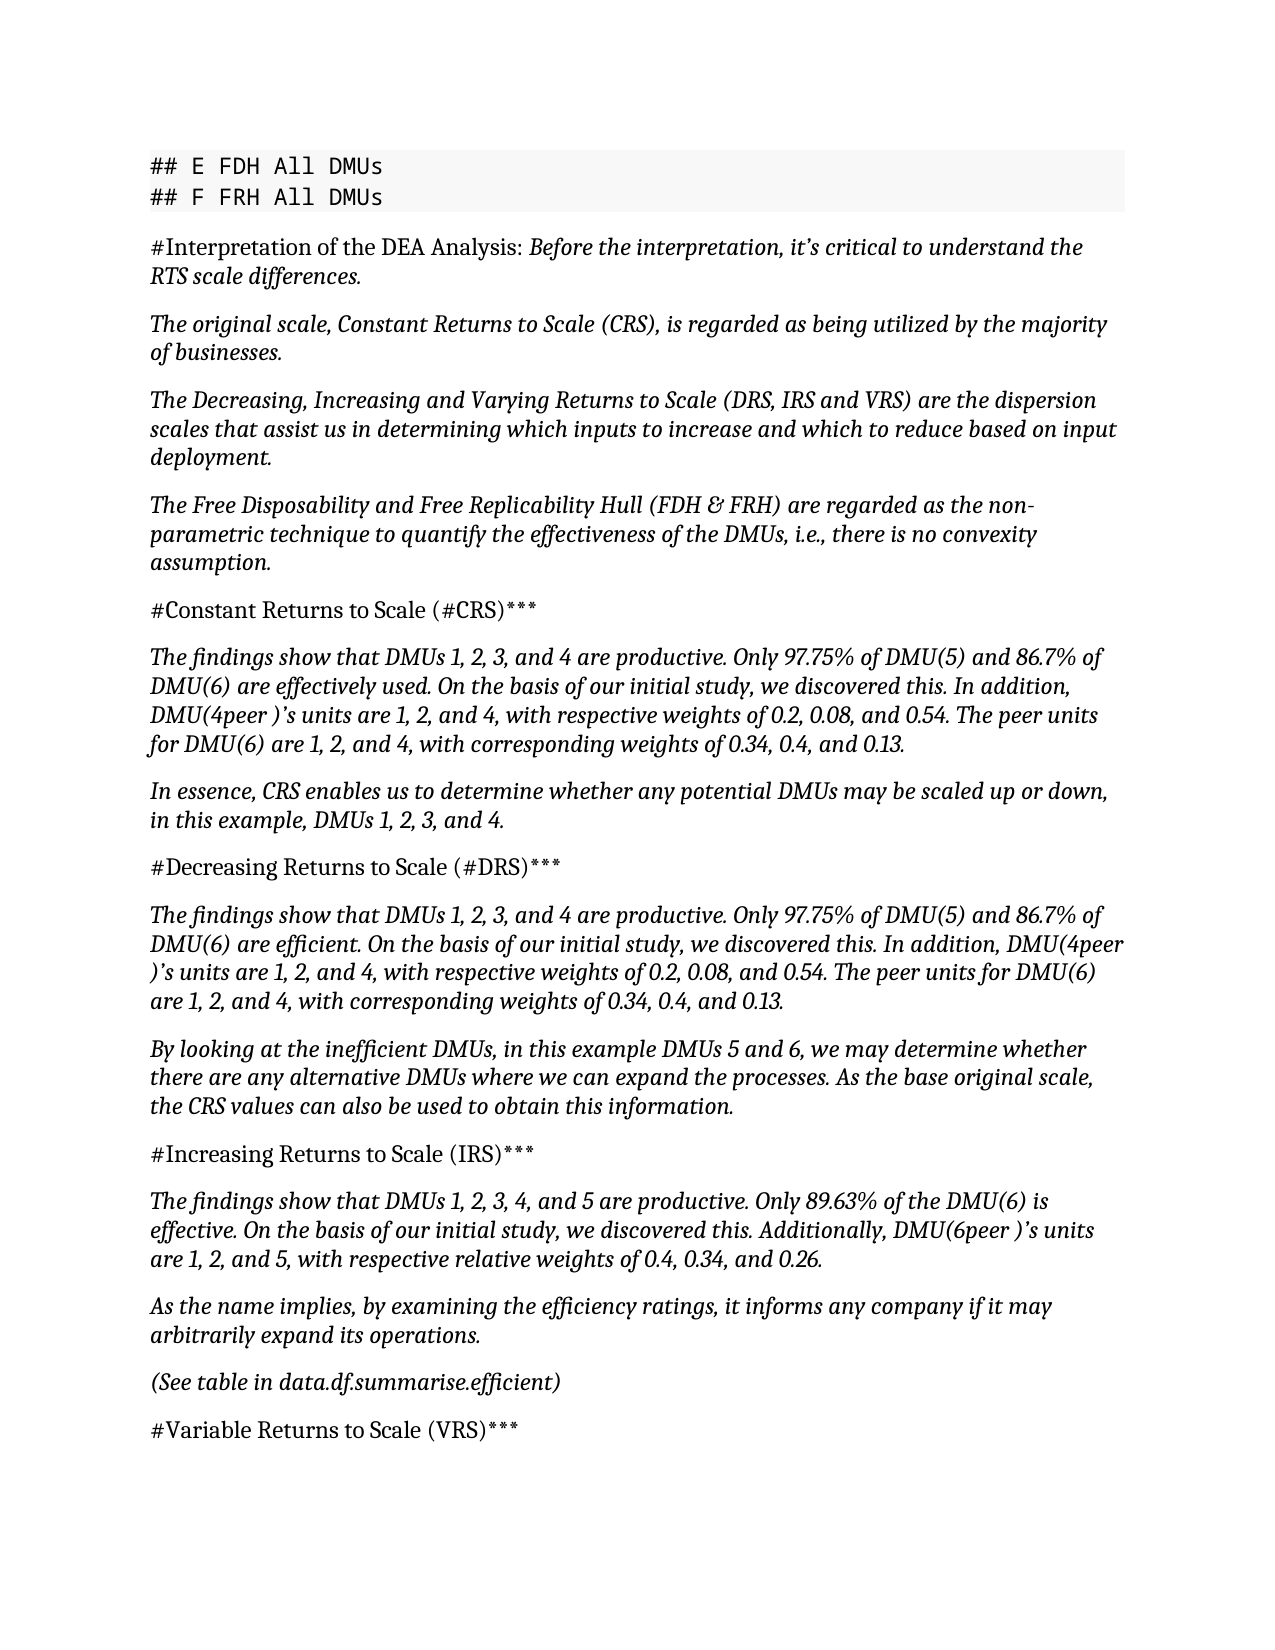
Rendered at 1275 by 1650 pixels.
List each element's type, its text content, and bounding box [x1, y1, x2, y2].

text The Free Disposability and Free Replicability Hull (FDH & FRH) are regarded as the non-parametric technique to quantify the effectiveness of the DMUs, i.e., there is no convexity assumption. [150, 491, 1125, 577]
text The original scale, Constant Returns to Scale (CRS), is regarded as being utilized by the majority of businesses. [150, 309, 1125, 367]
text In essence, CRS enables us to determine whether any potential DMUs may be scaled up or down, in this example, DMUs 1, 2, 3, and 4. [150, 777, 1125, 834]
text The Decreasing, Increasing and Varying Returns to Scale (DRS, IRS and VRS) are the dispersion scales that assist us in determining which inputs to increase and which to reduce based on input deployment. [150, 386, 1125, 472]
text #Decreasing Returns to Scale (#DRS)*** [150, 853, 1125, 882]
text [150, 150, 1125, 212]
text #Increasing Returns to Scale (IRS)*** [150, 1139, 1125, 1168]
text As the name implies, by examining the efficiency ratings, it informs any company if it may arbitrarily expand its operations. [150, 1292, 1125, 1349]
text #Interpretation of the DEA Analysis: Before the interpretation, it’s critical to understand the RTS scale differences. [150, 233, 1125, 291]
text #Constant Returns to Scale (#CRS)*** [150, 596, 1125, 624]
text The findings show that DMUs 1, 2, 3, and 4 are productive. Only 97.75% of DMU(5) and 86.7% of DMU(6) are efficient. On the basis of our initial study, we discovered this. In addition, DMU(4peer )’s units are 1, 2, and 4, with respective weights of 0.2, 0.08, and 0.54. The peer units for DMU(6) are 1, 2, and 4, with corresponding weights of 0.34, 0.4, and 0.13. [150, 901, 1125, 1016]
text By looking at the inefficient DMUs, in this example DMUs 5 and 6, we may determine whether there are any alternative DMUs where we can expand the processes. As the base original scale, the CRS values can also be used to obtain this information. [150, 1034, 1125, 1121]
text The findings show that DMUs 1, 2, 3, and 4 are productive. Only 97.75% of DMU(5) and 86.7% of DMU(6) are effectively used. On the basis of our initial study, we discovered this. In addition, DMU(4peer )’s units are 1, 2, and 4, with respective weights of 0.2, 0.08, and 0.54. The peer units for DMU(6) are 1, 2, and 4, with corresponding weights of 0.34, 0.4, and 0.13. [150, 643, 1125, 758]
text #Variable Returns to Scale (VRS)*** [150, 1416, 1125, 1444]
text (See table in data.df.summarise.efficient) [150, 1368, 1125, 1397]
